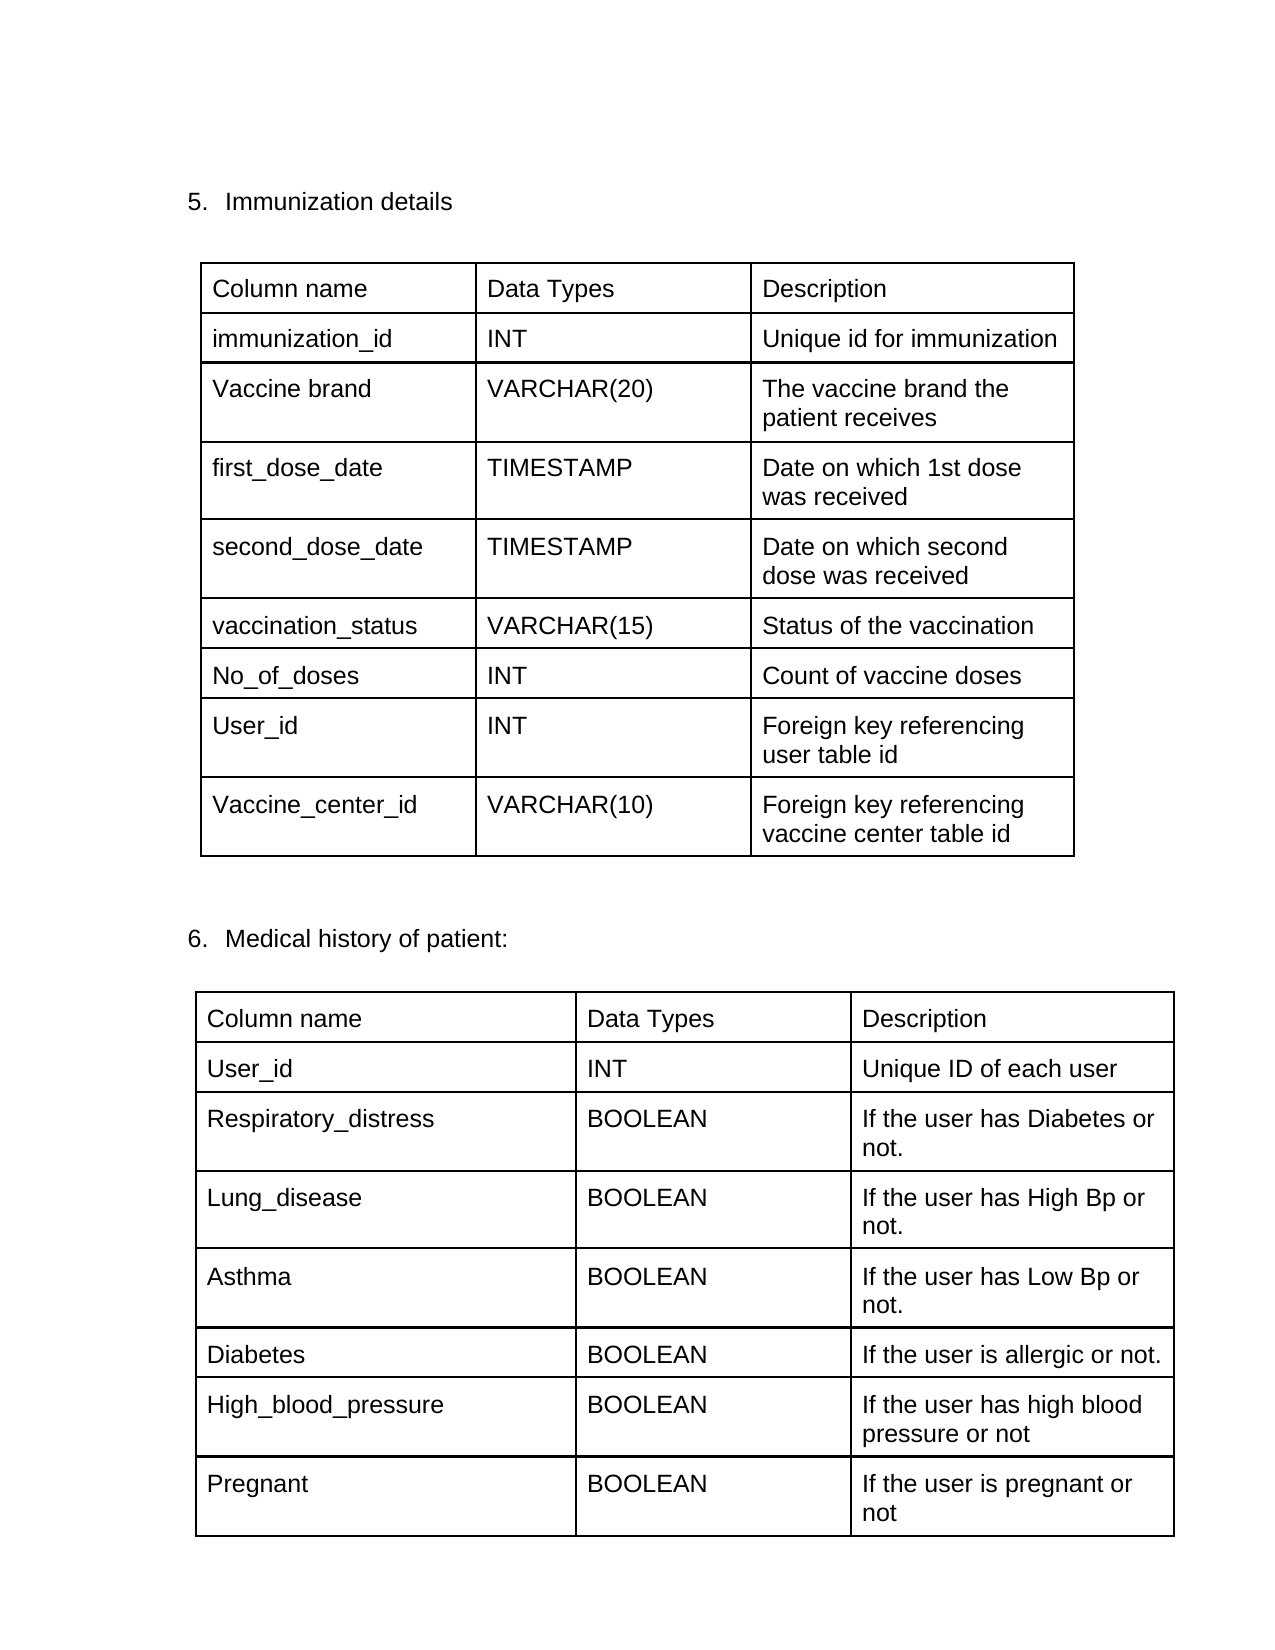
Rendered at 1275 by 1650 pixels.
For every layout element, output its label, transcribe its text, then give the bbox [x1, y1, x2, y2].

table_header Column name [202, 264, 475, 312]
table_cell INT [577, 1043, 850, 1091]
table_header Column name [197, 993, 575, 1041]
table_cell VARCHAR(10) [477, 778, 750, 855]
table_cell Vaccine_center_id [202, 778, 475, 855]
table_cell immunization_id [202, 314, 475, 361]
table_cell If the user is pregnant or not [852, 1458, 1173, 1534]
list Medical history of patient: [187, 924, 1258, 953]
table_cell VARCHAR(15) [477, 599, 750, 647]
table_cell BOOLEAN [577, 1329, 850, 1376]
table_header Data Types [577, 993, 850, 1041]
table_cell User_id [197, 1043, 575, 1091]
table_cell second_dose_date [202, 520, 475, 597]
table_cell Asthma [197, 1249, 575, 1326]
table_cell Date on which second dose was received [752, 520, 1073, 597]
table_cell User_id [202, 699, 475, 776]
table_cell The vaccine brand the patient receives [752, 364, 1073, 441]
table_cell If the user has Diabetes or not. [852, 1093, 1173, 1170]
table_cell Foreign key referencing user table id [752, 699, 1073, 776]
table_cell TIMESTAMP [477, 443, 750, 518]
table_cell first_dose_date [202, 443, 475, 518]
table_cell VARCHAR(20) [477, 364, 750, 441]
table_cell BOOLEAN [577, 1172, 850, 1247]
table_cell Count of vaccine doses [752, 649, 1073, 697]
table_cell Date on which 1st dose was received [752, 443, 1073, 518]
table_cell Diabetes [197, 1329, 575, 1376]
table_cell If the user has Low Bp or not. [852, 1249, 1173, 1326]
table_header Description [852, 993, 1173, 1041]
table_cell INT [477, 314, 750, 361]
table_cell TIMESTAMP [477, 520, 750, 597]
table_cell If the user has High Bp or not. [852, 1172, 1173, 1247]
table_cell Foreign key referencing vaccine center table id [752, 778, 1073, 855]
table_cell vaccination_status [202, 599, 475, 647]
table_cell BOOLEAN [577, 1458, 850, 1534]
list Immunization details [187, 187, 1258, 215]
table_cell INT [477, 699, 750, 776]
table_cell No_of_doses [202, 649, 475, 697]
table_cell Status of the vaccination [752, 599, 1073, 647]
table_cell Unique id for immunization [752, 314, 1073, 361]
table_cell Respiratory_distress [197, 1093, 575, 1170]
table_cell If the user has high blood pressure or not [852, 1378, 1173, 1455]
table_cell Lung_disease [197, 1172, 575, 1247]
table_header Data Types [477, 264, 750, 312]
table_cell Unique ID of each user [852, 1043, 1173, 1091]
table_cell Vaccine brand [202, 364, 475, 441]
table_cell BOOLEAN [577, 1249, 850, 1326]
table_header Description [752, 264, 1073, 312]
table_cell INT [477, 649, 750, 697]
table_cell BOOLEAN [577, 1093, 850, 1170]
table_cell BOOLEAN [577, 1378, 850, 1455]
table_cell High_blood_pressure [197, 1378, 575, 1455]
table_cell Pregnant [197, 1458, 575, 1534]
table_cell If the user is allergic or not. [852, 1329, 1173, 1376]
